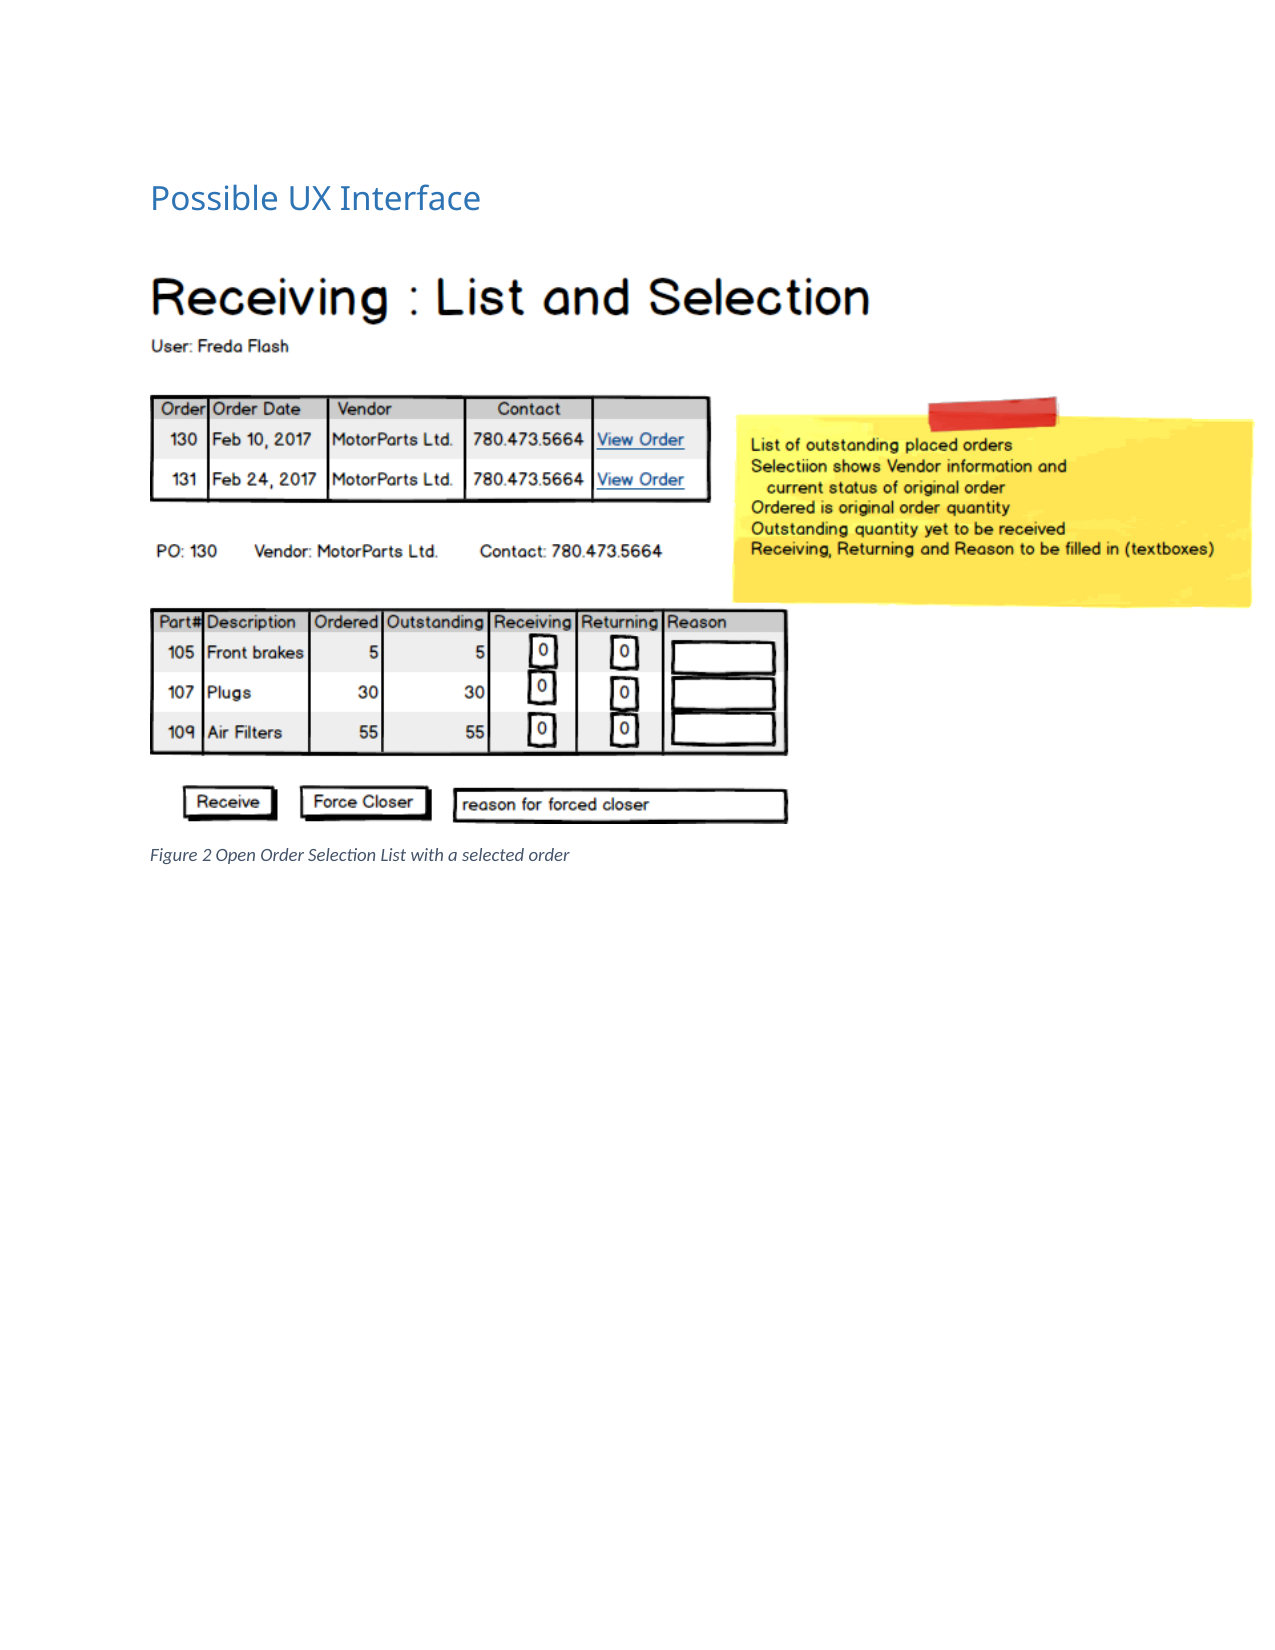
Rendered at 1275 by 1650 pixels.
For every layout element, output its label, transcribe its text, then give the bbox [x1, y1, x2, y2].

subtitle Possible UX Interface [150, 175, 1125, 220]
picture [150, 270, 1255, 824]
